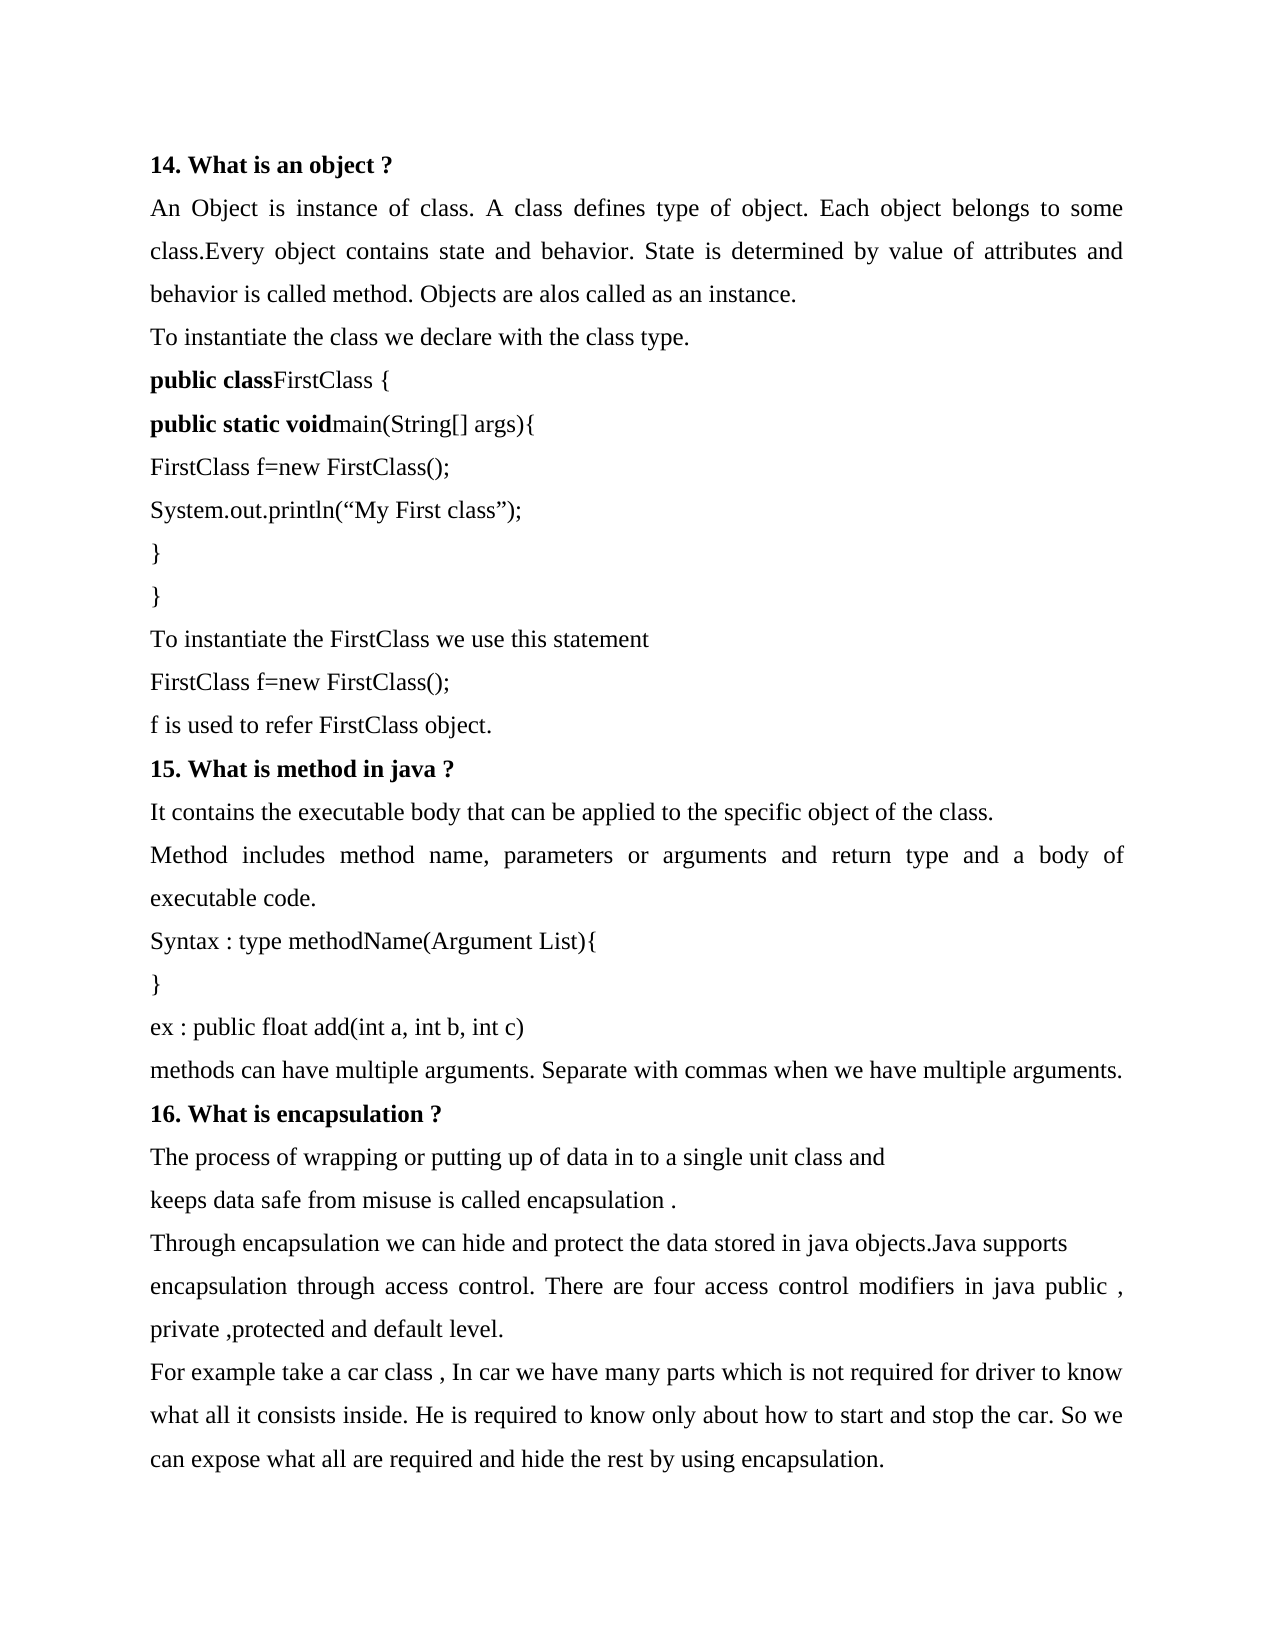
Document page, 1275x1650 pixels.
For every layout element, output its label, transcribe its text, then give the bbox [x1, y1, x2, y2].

list What is encapsulation ? [150, 1099, 1125, 1127]
text encapsulation through access control. There are four access control modifiers in java public , private ,protected and default level. [150, 1271, 1125, 1343]
text For example take a car class , In car we have many parts which is not required for driver to know what all it consists inside. He is required to know only about how to start and stop the car. So we can expose what all are required and hide the rest by using encapsulation. [150, 1357, 1125, 1472]
text FirstClass f=new FirstClass(); [150, 452, 1125, 481]
text } [150, 969, 1125, 998]
list What is an object ? [150, 150, 1125, 179]
text keeps data safe from misuse is called encapsulation . [150, 1185, 1125, 1214]
text An Object is instance of class. A class defines type of object. Each object belongs to some class.Every object contains state and behavior. State is determined by value of attributes and behavior is called method. Objects are alos called as an instance. [150, 193, 1125, 308]
text Through encapsulation we can hide and protect the data stored in java objects.Java supports [150, 1228, 1125, 1257]
text f is used to refer FirstClass object. [150, 711, 1125, 739]
text To instantiate the FirstClass we use this statement [150, 624, 1125, 653]
text Syntax : type methodName(Argument List){ [150, 926, 1125, 955]
text FirstClass f=new FirstClass(); [150, 667, 1125, 696]
text System.out.println(“My First class”); [150, 495, 1125, 524]
text } [150, 538, 1125, 567]
text It contains the executable body that can be applied to the specific object of the class. [150, 797, 1125, 826]
text methods can have multiple arguments. Separate with commas when we have multiple arguments. [150, 1056, 1125, 1084]
text Method includes method name, parameters or arguments and return type and a body of executable code. [150, 840, 1125, 912]
text The process of wrapping or putting up of data in to a single unit class and [150, 1142, 1125, 1171]
text public static voidmain(String[] args){ [150, 409, 1125, 437]
text public classFirstClass { [150, 366, 1125, 394]
text } [150, 581, 1125, 610]
text To instantiate the class we declare with the class type. [150, 322, 1125, 351]
list What is method in java ? [150, 754, 1125, 782]
text ex : public float add(int a, int b, int c) [150, 1012, 1125, 1041]
